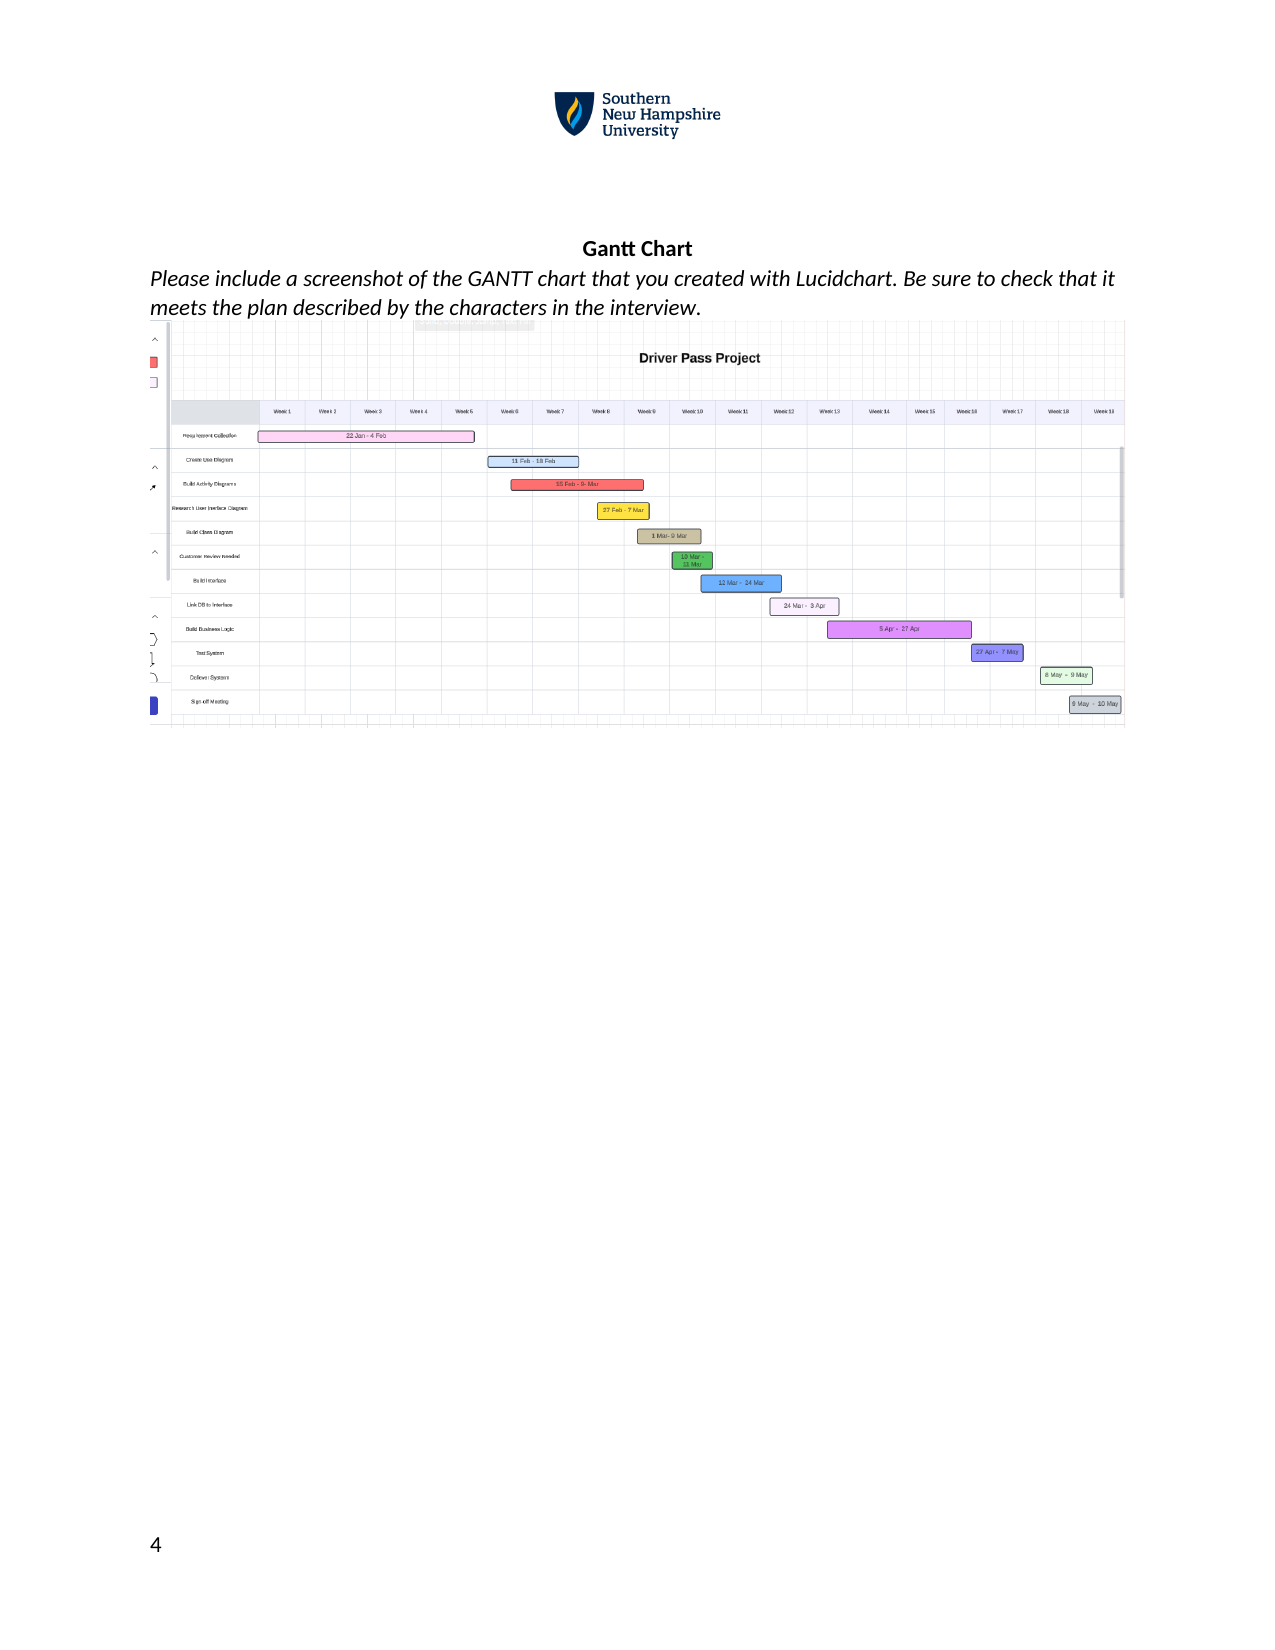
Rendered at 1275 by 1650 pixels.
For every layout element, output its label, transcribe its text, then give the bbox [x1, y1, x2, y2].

subtitle Gantt Chart [150, 234, 1125, 262]
picture [546, 75, 729, 154]
text Please include a screenshot of the GANTT chart that you created with Lucidchart. Be sure to check that it meets the plan described by the characters in the interview. [150, 264, 1125, 320]
picture [150, 320, 1125, 728]
